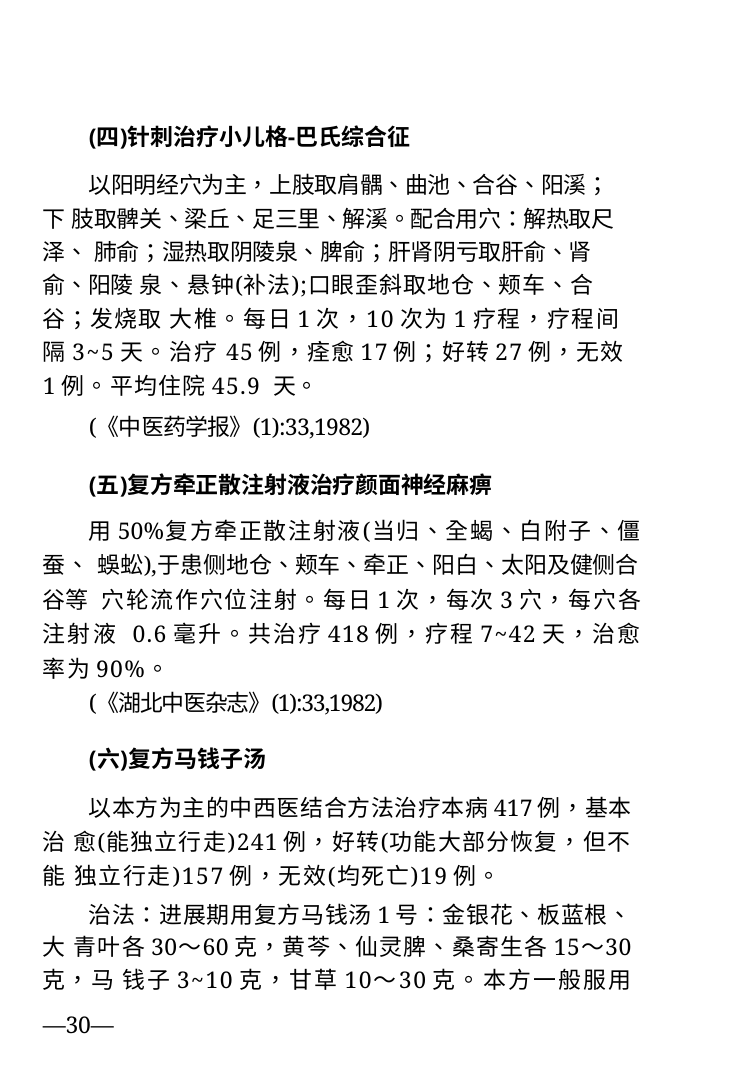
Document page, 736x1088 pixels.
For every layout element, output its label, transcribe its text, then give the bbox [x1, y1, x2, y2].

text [43, 898, 631, 995]
text (《湖北中医杂志》(1):33,1982) [88, 688, 641, 717]
text (六)复方马钱子汤 [89, 745, 641, 773]
text (五)复方牵正散注射液治疗颜面神经麻痹 [89, 471, 641, 499]
text 以本方为主的中西医结合方法治疗本病417例，基本治 愈(能独立行走)241例，好转(功能大部分恢复，但不能 独立行走)157例，无效(均死亡)19例。 [43, 792, 631, 891]
text (四)针刺治疗小儿格-巴氏综合征 [89, 122, 641, 151]
text (《中医药学报》(1):33,1982) [88, 413, 641, 441]
text 用50%复方牵正散注射液(当归、全蝎、白附子、僵蚕、 蜈蚣),于患侧地仓、颊车、牵正、阳白、太阳及健侧合谷等 穴轮流作穴位注射。每日1次，每次3穴，每穴各注射液 0.6毫升。共治疗418例，疗程7~42天，治愈率为90%。 [43, 515, 641, 684]
text 以阳明经穴为主，上肢取肩髃、曲池、合谷、阳溪；下 肢取髀关、梁丘、足三里、解溪。配合用穴：解热取尺泽、 肺俞；湿热取阴陵泉、脾俞；肝肾阴亏取肝俞、肾俞、阳陵 泉、悬钟(补法);口眼歪斜取地仓、颊车、合谷；发烧取 大椎。每日1次，10次为1疗程，疗程间隔3~5天。治疗 45例，痊愈17例；好转27例，无效1例。平均住院45.9 天。 [43, 169, 631, 401]
